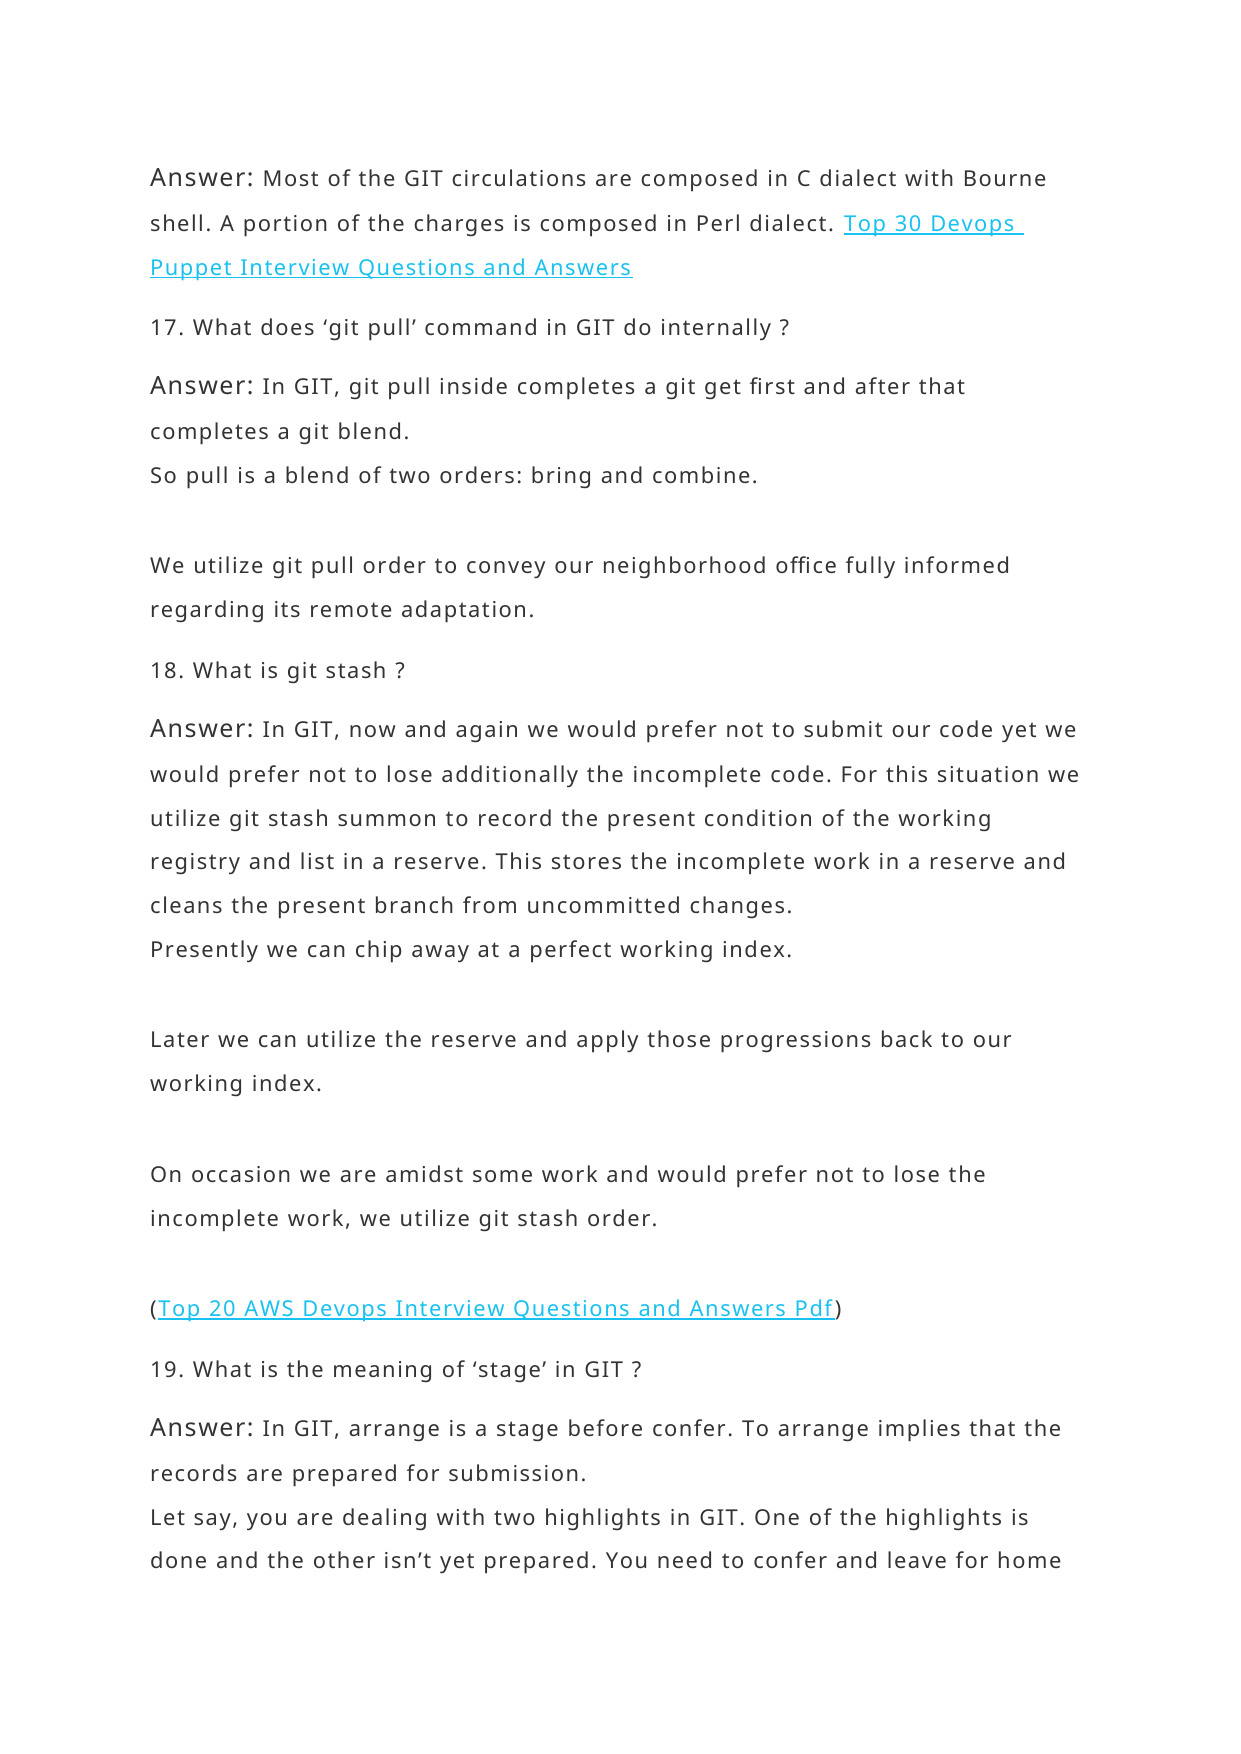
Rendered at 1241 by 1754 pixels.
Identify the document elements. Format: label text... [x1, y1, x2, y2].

text We utilize git pull order to convey our neighborhood office fully informed regarding its remote adaptation. [150, 536, 1090, 624]
text On occasion we are amidst some work and would prefer not to lose the incomplete work, we utilize git stash order. [150, 1145, 1090, 1232]
text Answer: In GIT, arrange is a stage before confer. To arrange implies that the records are prepared for submission. [150, 1400, 1090, 1487]
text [150, 1487, 1090, 1575]
text (Top 20 AWS Devops Interview Questions and Answers Pdf) [150, 1279, 1090, 1323]
text 19. What is the meaning of ‘stage’ in GIT ? [150, 1339, 1090, 1383]
text Answer: In GIT, now and again we would prefer not to submit our code yet we would prefer not to lose additionally the incomplete code. For this situation we utilize git stash summon to record the present condition of the working registry and list in a reserve. This stores the incomplete work in a reserve and cleans the present branch from uncommitted changes. [150, 701, 1090, 920]
text Answer: In GIT, git pull inside completes a git get first and after that completes a git blend. [150, 358, 1090, 446]
text Answer: Most of the GIT circulations are composed in C dialect with Bourne shell. A portion of the charges is composed in Perl dialect. Top 30 Devops Puppet Interview Questions and Answers [150, 150, 1090, 281]
text 17. What does ‘git pull’ command in GIT do internally ? [150, 298, 1090, 342]
text Later we can utilize the reserve and apply those progressions back to our working index. [150, 1010, 1090, 1098]
text So pull is a blend of two orders: bring and combine. [150, 446, 1090, 489]
text Presently we can chip away at a perfect working index. [150, 920, 1090, 963]
text 18. What is git stash ? [150, 641, 1090, 684]
